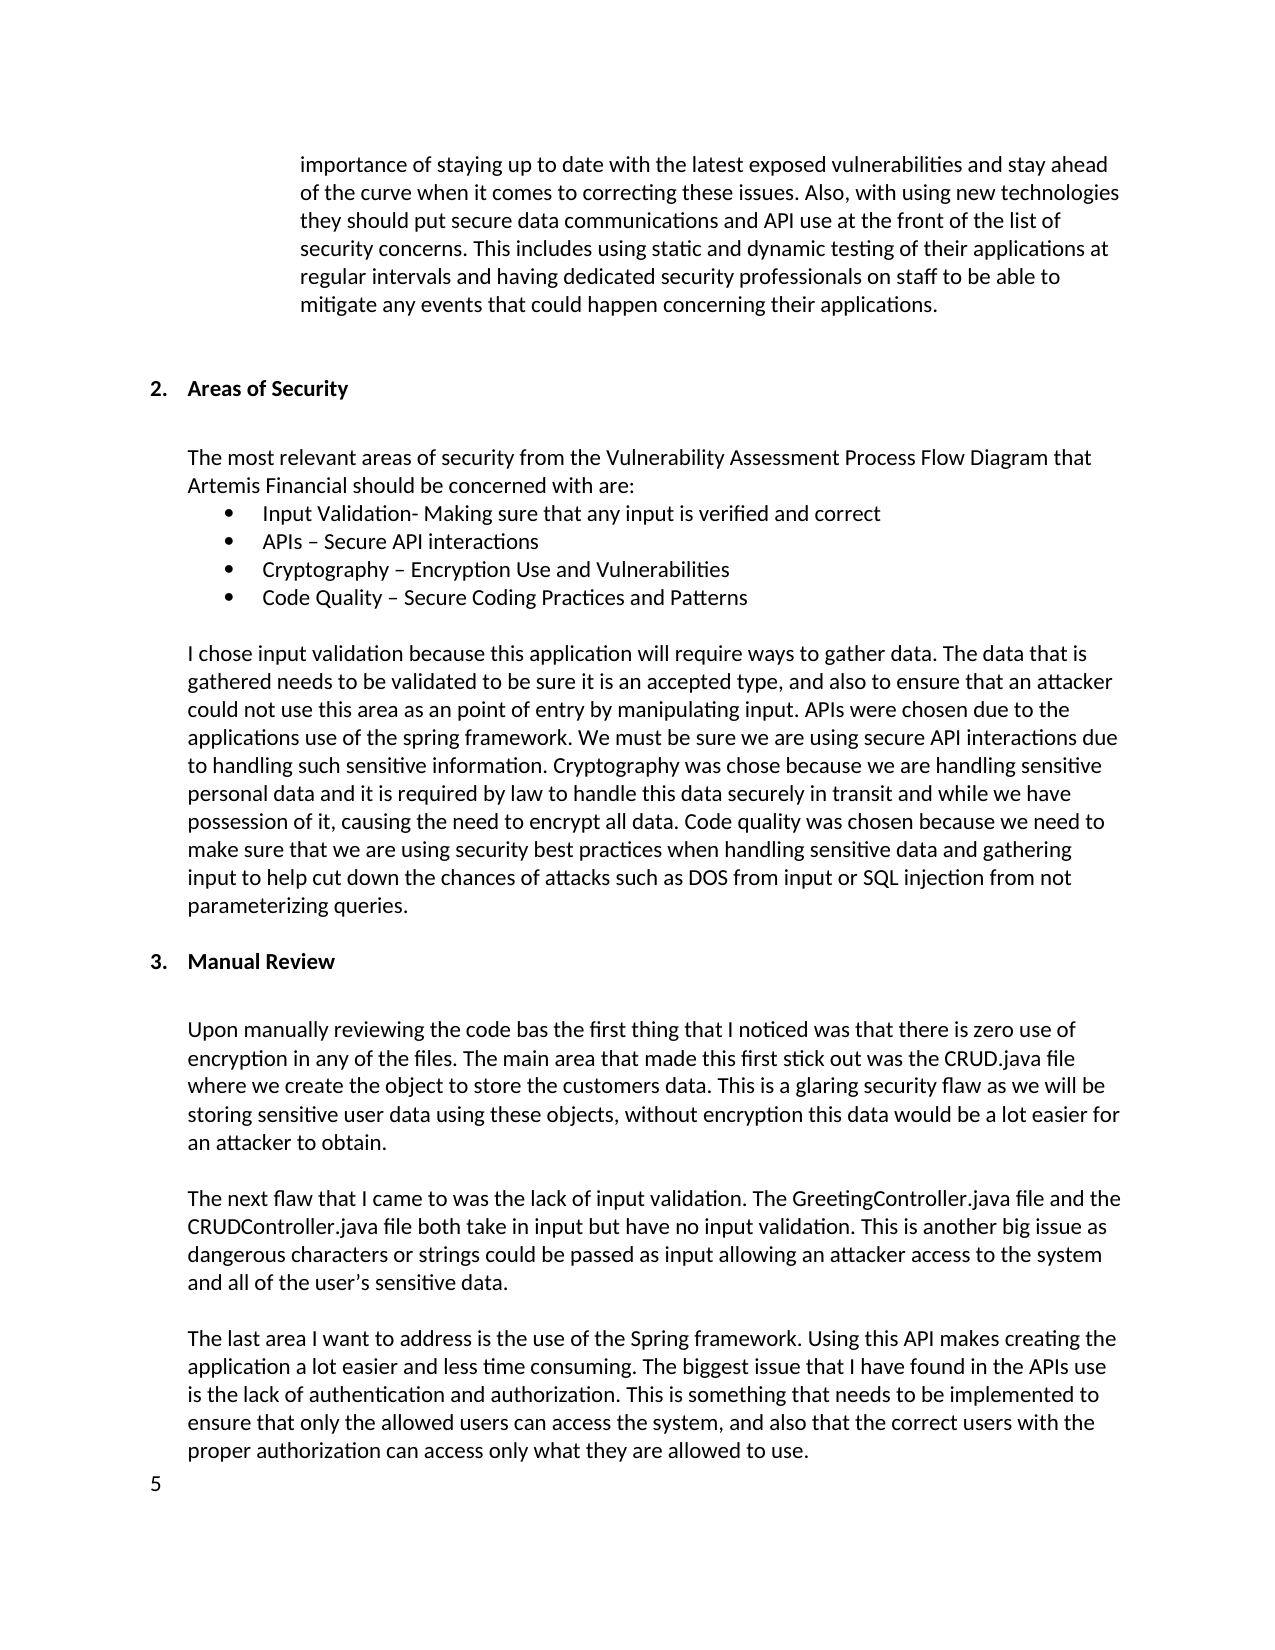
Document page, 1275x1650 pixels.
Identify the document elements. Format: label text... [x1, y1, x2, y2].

text I chose input validation because this application will require ways to gather data. The data that is gathered needs to be validated to be sure it is an accepted type, and also to ensure that an attacker could not use this area as an point of entry by manipulating input. APIs were chosen due to the applications use of the spring framework. We must be sure we are using secure API interactions due to handling such sensitive information. Cryptography was chose because we are handling sensitive personal data and it is required by law to handle this data securely in transit and while we have possession of it, causing the need to encrypt all data. Code quality was chosen because we need to make sure that we are using security best practices when handling sensitive data and gathering input to help cut down the chances of attacks such as DOS from input or SQL injection from not parameterizing queries. [187, 639, 1125, 919]
text The next flaw that I came to was the lack of input validation. The GreetingController.java file and the CRUDController.java file both take in input but have no input validation. This is another big issue as dangerous characters or strings could be passed as input allowing an attacker access to the system and all of the user’s sensitive data. [187, 1184, 1125, 1296]
list Code Quality – Secure Coding Practices and Patterns [225, 583, 1125, 611]
text Upon manually reviewing the code bas the first thing that I noticed was that there is zero use of encryption in any of the files. The main area that made this first stick out was the CRUD.java file where we create the object to store the customers data. This is a glaring security flaw as we will be storing sensitive user data using these objects, without encryption this data would be a lot easier for an attacker to obtain. [187, 1016, 1125, 1156]
list Input Validation- Making sure that any input is verified and correct [225, 499, 1125, 527]
subtitle Manual Review [150, 947, 1125, 975]
list Cryptography – Encryption Use and Vulnerabilities [225, 555, 1125, 583]
text The last area I want to address is the use of the Spring framework. Using this API makes creating the application a lot easier and less time consuming. The biggest issue that I have found in the APIs use is the lack of authentication and authorization. This is something that needs to be implemented to ensure that only the allowed users can access the system, and also that the correct users with the proper authorization can access only what they are allowed to use. [187, 1324, 1125, 1464]
subtitle Areas of Security [150, 374, 1125, 402]
list APIs – Secure API interactions [225, 527, 1125, 555]
text The most relevant areas of security from the Vulnerability Assessment Process Flow Diagram that Artemis Financial should be concerned with are: [187, 443, 1125, 499]
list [300, 150, 1125, 318]
